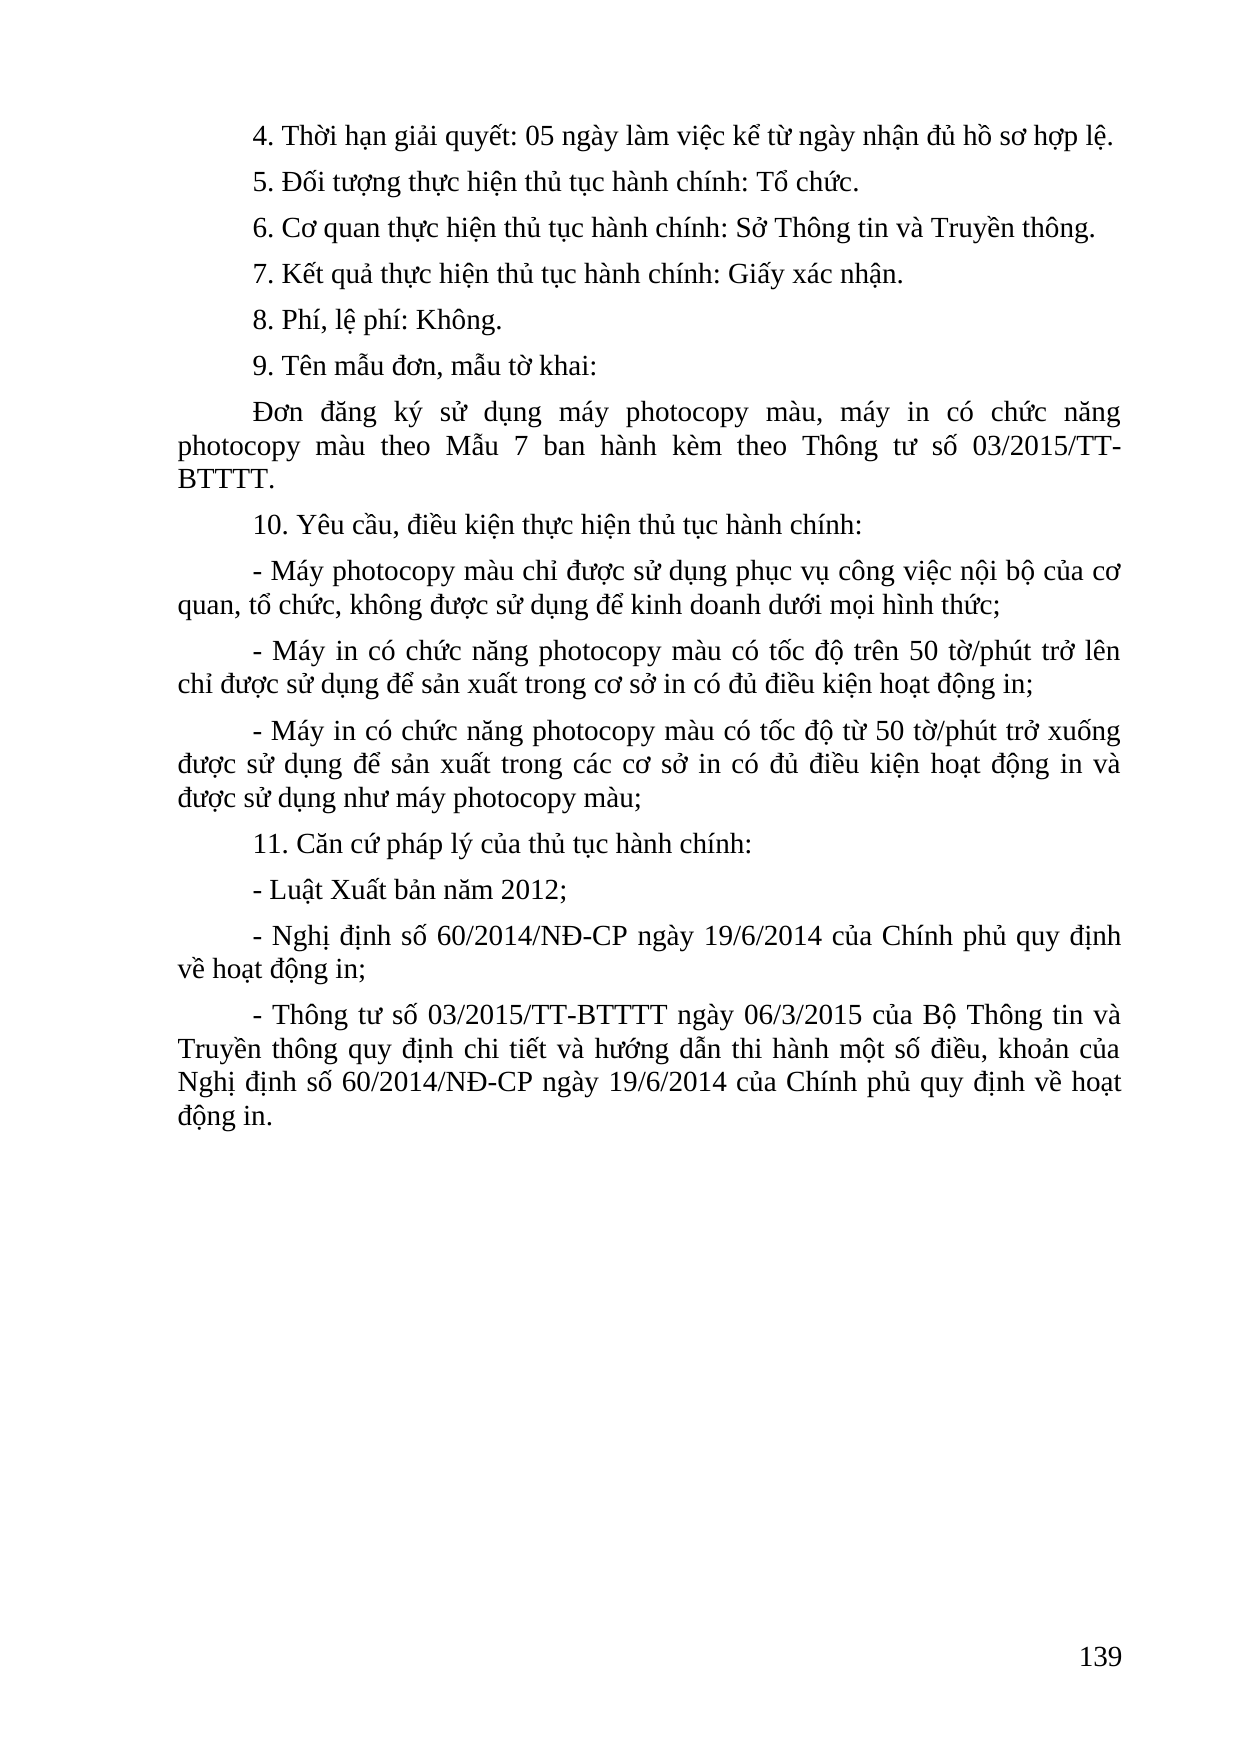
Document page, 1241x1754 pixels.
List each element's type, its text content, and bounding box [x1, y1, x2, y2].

text - Máy in có chức năng photocopy màu có tốc độ từ 50 tờ/phút trở xuống được sử dụng để sản xuất trong các cơ sở in có đủ điều kiện hoạt động in và được sử dụng như máy photocopy màu; [177, 713, 1122, 813]
text Đơn đăng ký sử dụng máy photocopy màu, máy in có chức năng photocopy màu theo Mẫu 7 ban hành kèm theo Thông tư số 03/2015/TT-BTTTT. [177, 394, 1122, 495]
text 7. Kết quả thực hiện thủ tục hành chính: Giấy xác nhận. [177, 256, 1122, 290]
text - Thông tư số 03/2015/TT-BTTTT ngày 06/3/2015 của Bộ Thông tin và Truyền thông quy định chi tiết và hướng dẫn thi hành một số điều, khoản của Nghị định số 60/2014/NĐ-CP ngày 19/6/2014 của Chính phủ quy định về hoạt động in. [177, 997, 1122, 1132]
text 10. Yêu cầu, điều kiện thực hiện thủ tục hành chính: [177, 507, 1122, 541]
text 5. Đối tượng thực hiện thủ tục hành chính: Tổ chức. [177, 164, 1122, 198]
text 11. Căn cứ pháp lý của thủ tục hành chính: [177, 826, 1122, 859]
text 4. Thời hạn giải quyết: 05 ngày làm việc kể từ ngày nhận đủ hồ sơ hợp lệ. [177, 118, 1122, 152]
text - Máy in có chức năng photocopy màu có tốc độ trên 50 tờ/phút trở lên chỉ được sử dụng để sản xuất trong cơ sở in có đủ điều kiện hoạt động in; [177, 633, 1122, 700]
text - Luật Xuất bản năm 2012; [177, 872, 1122, 905]
text 8. Phí, lệ phí: Không. [177, 302, 1122, 336]
text 6. Cơ quan thực hiện thủ tục hành chính: Sở Thông tin và Truyền thông. [177, 210, 1122, 244]
text - Máy photocopy màu chỉ được sử dụng phục vụ công việc nội bộ của cơ quan, tổ chức, không được sử dụng để kinh doanh dưới mọi hình thức; [177, 553, 1122, 621]
text 9. Tên mẫu đơn, mẫu tờ khai: [177, 348, 1122, 382]
text - Nghị định số 60/2014/NĐ-CP ngày 19/6/2014 của Chính phủ quy định về hoạt động in; [177, 918, 1122, 985]
